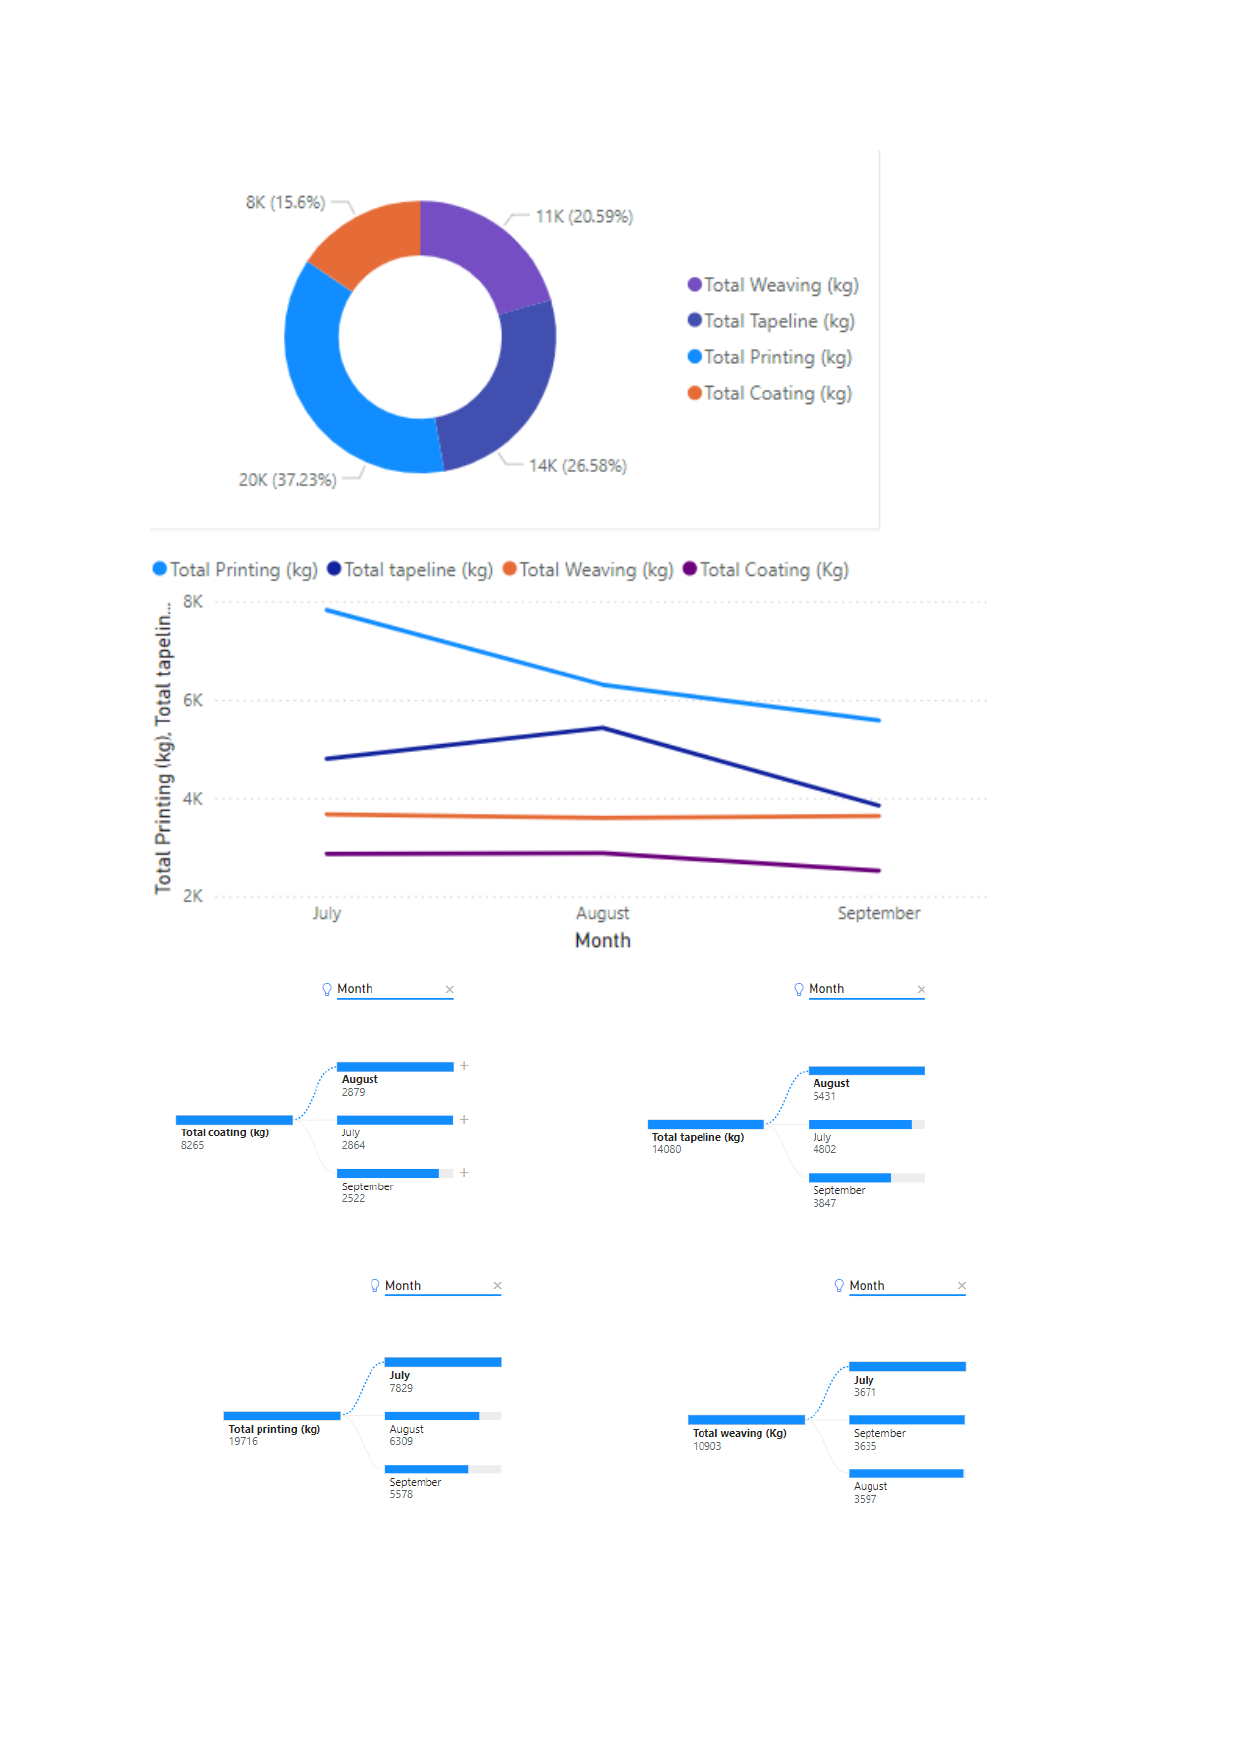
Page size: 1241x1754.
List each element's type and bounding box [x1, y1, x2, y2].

picture [150, 150, 904, 541]
picture [150, 959, 1091, 1583]
picture [150, 542, 1040, 957]
